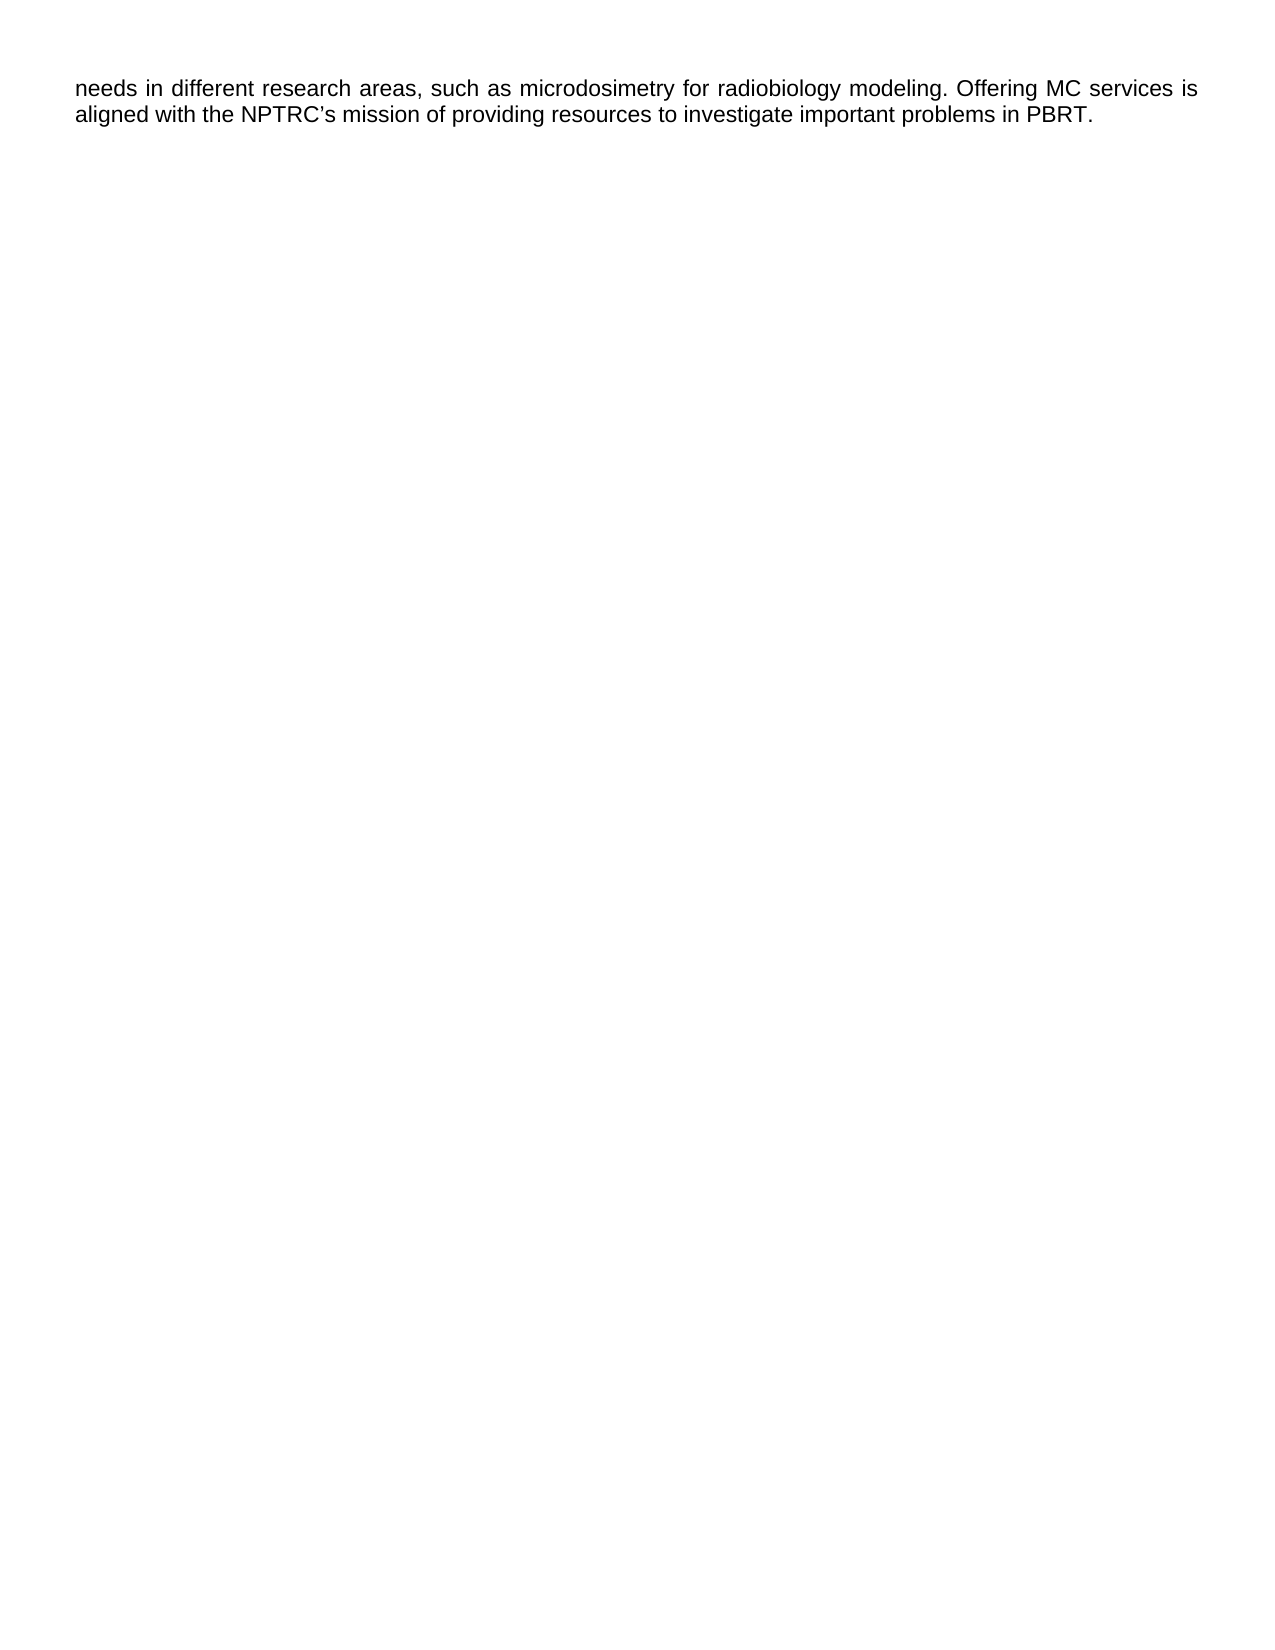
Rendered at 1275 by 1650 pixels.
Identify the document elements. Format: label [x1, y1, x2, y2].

text [75, 75, 1200, 128]
